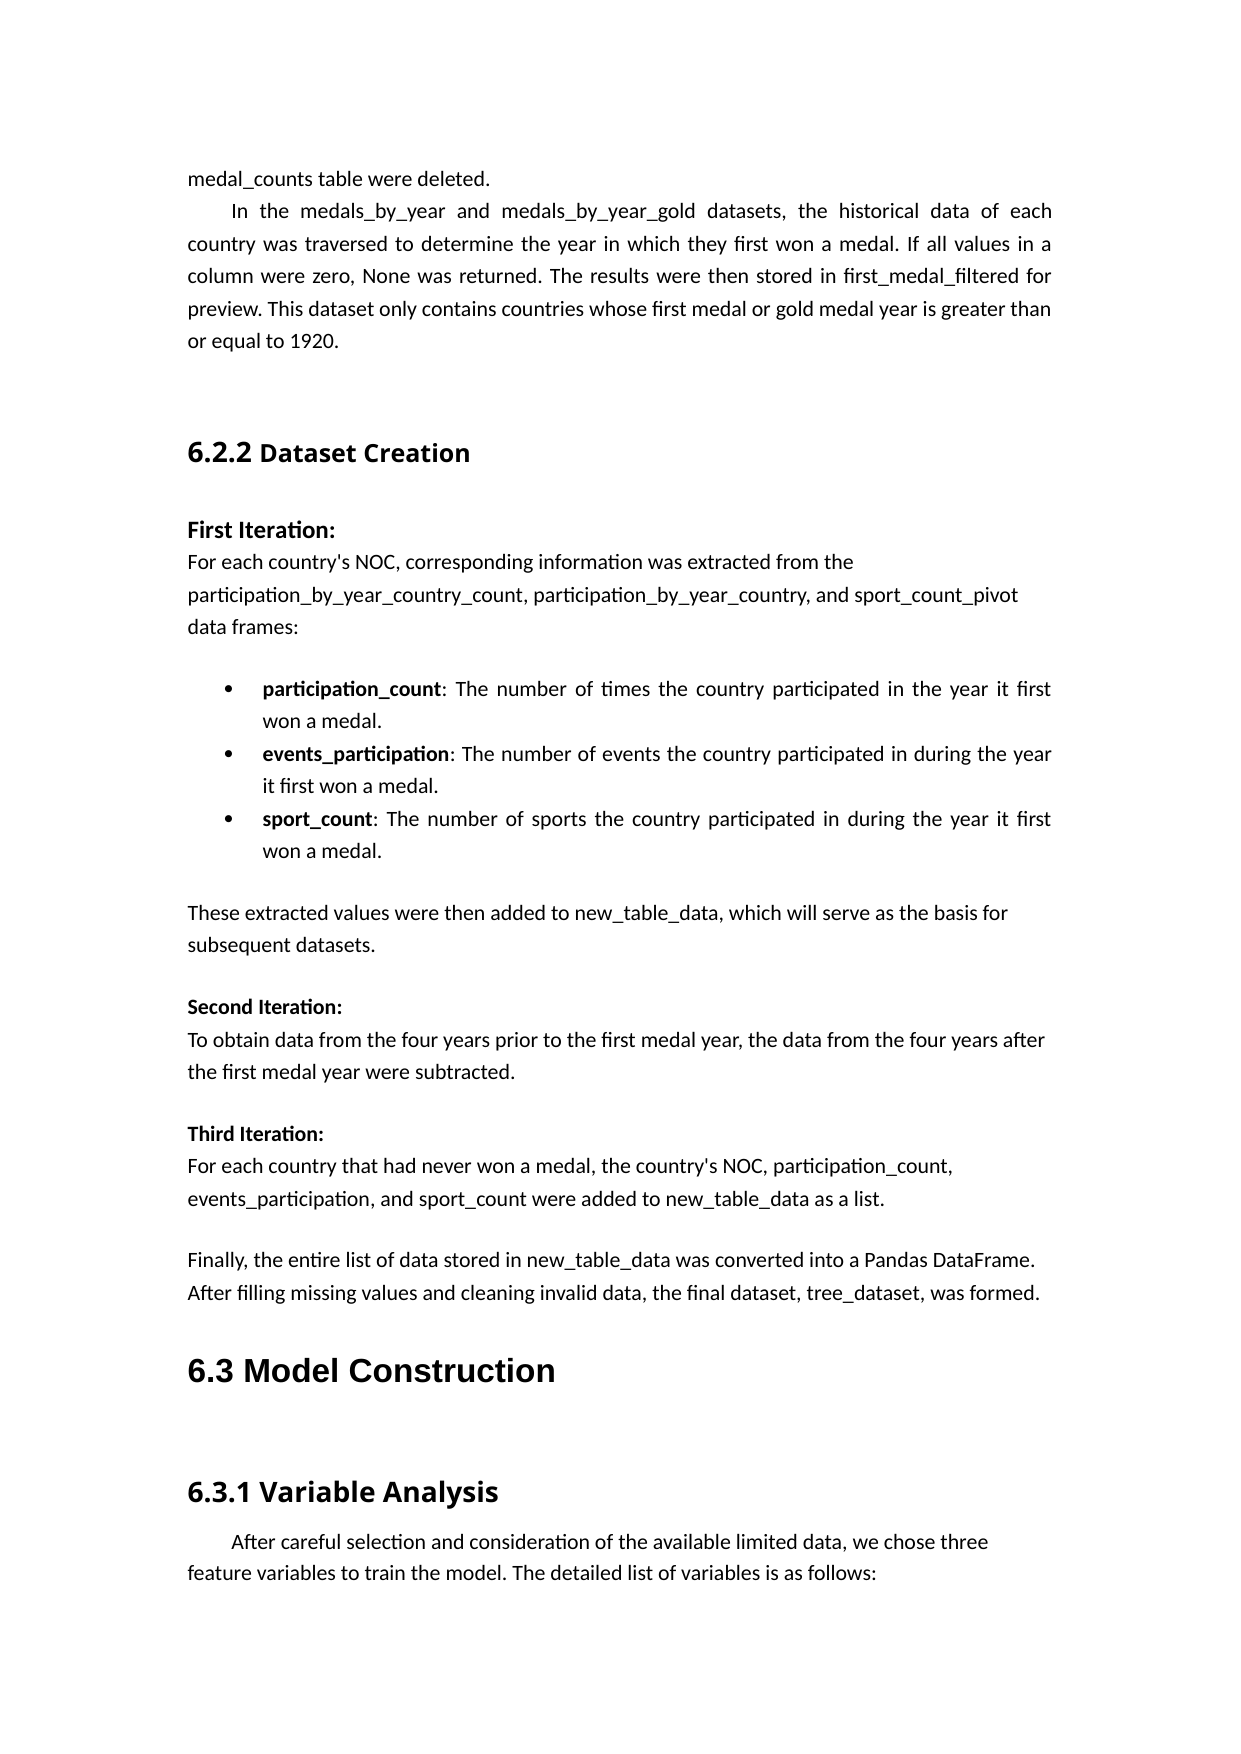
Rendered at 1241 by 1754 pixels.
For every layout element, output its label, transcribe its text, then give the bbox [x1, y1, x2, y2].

list sport_count: The number of sports the country participated in during the year it first won a medal. [225, 802, 1053, 867]
list events_participation: The number of events the country participated in during the year it first won a medal. [225, 737, 1053, 802]
text Third Iteration: For each country that had never won a medal, the country's NOC, participation_count, events_participation, and sport_count were added to new_table_data as a list. [187, 1117, 1053, 1214]
text In the medals_by_year and medals_by_year_gold datasets, the historical data of each country was traversed to determine the year in which they first won a medal. If all values in a column were zero, None was returned. The results were then stored in first_medal_filtered for preview. This dataset only contains countries whose first medal or gold medal year is greater than or equal to 1920. [187, 194, 1053, 357]
text Second Iteration: To obtain data from the four years prior to the first medal year, the data from the four years after the first medal year were subtracted. [187, 990, 1053, 1088]
subtitle 6.3 Model Construction [187, 1338, 1053, 1403]
text 6.3.1 Variable Analysis After careful selection and consideration of the available limited data, we chose three feature variables to train the model. The detailed list of variables is as follows: [187, 1459, 1053, 1589]
list participation_count: The number of times the country participated in the year it first won a medal. [225, 672, 1053, 737]
text First Iteration: For each country's NOC, corresponding information was extracted from the participation_by_year_country_count, participation_by_year_country, and sport_count_pivot data frames: [187, 513, 1053, 643]
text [187, 162, 1053, 194]
text These extracted values were then added to new_table_data, which will serve as the basis for subsequent datasets. [187, 896, 1053, 961]
text Finally, the entire list of data stored in new_table_data was converted into a Pandas DataFrame. After filling missing values and cleaning invalid data, the final dataset, tree_dataset, was formed. [187, 1244, 1053, 1309]
subtitle 6.2.2 Dataset Creation [187, 419, 1053, 484]
